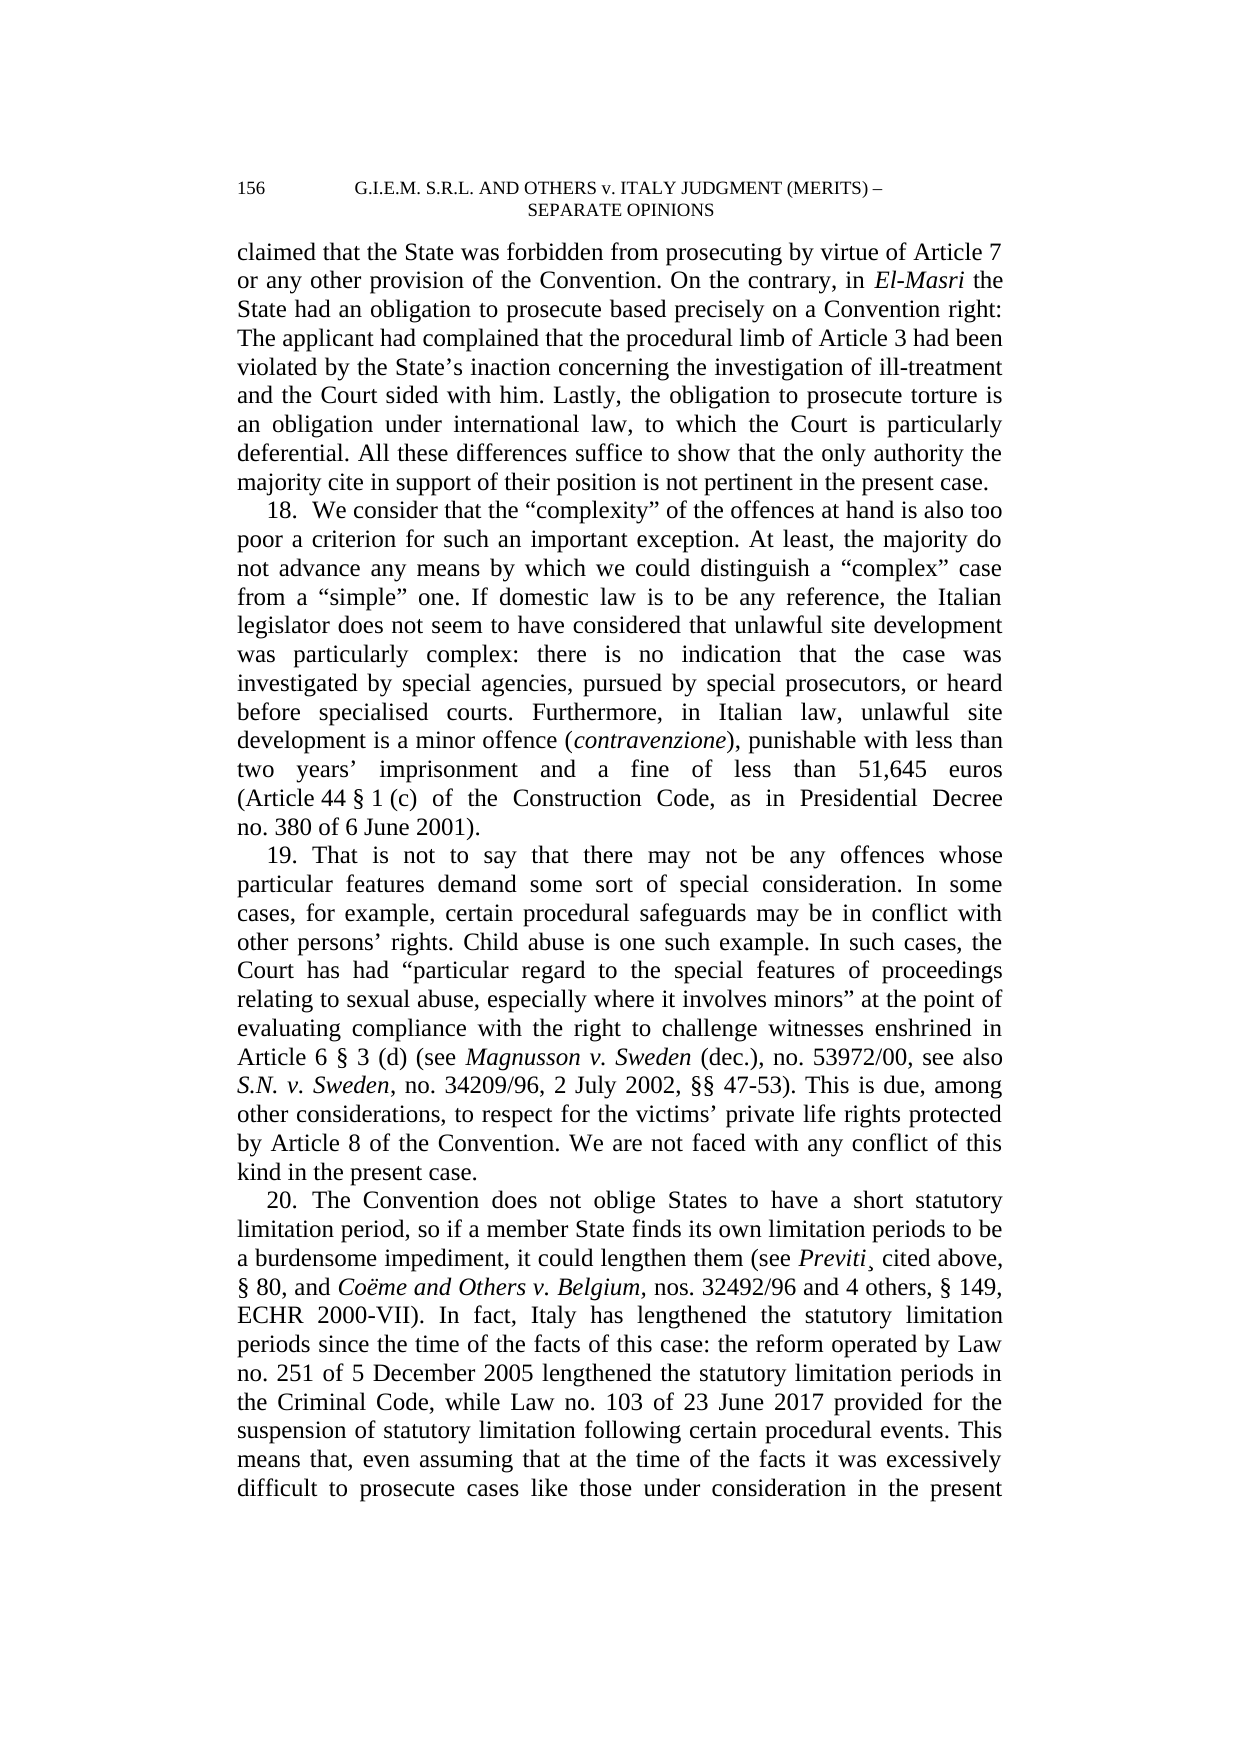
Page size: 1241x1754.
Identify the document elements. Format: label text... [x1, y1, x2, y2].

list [237, 237, 1003, 496]
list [237, 1186, 1003, 1502]
list We consider that the “complexity” of the offences at hand is also too poor a criterion for such an important exception. At least, the majority do not advance any means by which we could distinguish a “complex” case from a “simple” one. If domestic law is to be any reference, the Italian legislator does not seem to have considered that unlawful site development was particularly complex: there is no indication that the case was investigated by special agencies, pursued by special prosecutors, or heard before specialised courts. Furthermore, in Italian law, unlawful site development is a minor offence (contravenzione), punishable with less than two years’ imprisonment and a fine of less than 51,645 euros (Article 44 § 1 (c) of the Construction Code, as in Presidential Decree no. 380 of 6 June 2001). [237, 496, 1003, 841]
list That is not to say that there may not be any offences whose particular features demand some sort of special consideration. In some cases, for example, certain procedural safeguards may be in conflict with other persons’ rights. Child abuse is one such example. In such cases, the Court has had “particular regard to the special features of proceedings relating to sexual abuse, especially where it involves minors” at the point of evaluating compliance with the right to challenge witnesses enshrined in Article 6 § 3 (d) (see Magnusson v. Sweden (dec.), no. 53972/00, see also S.N. v. Sweden, no. 34209/96, 2 July 2002, §§ 47-53). This is due, among other considerations, to respect for the victims’ private life rights protected by Article 8 of the Convention. We are not faced with any conflict of this kind in the present case. [237, 841, 1003, 1186]
